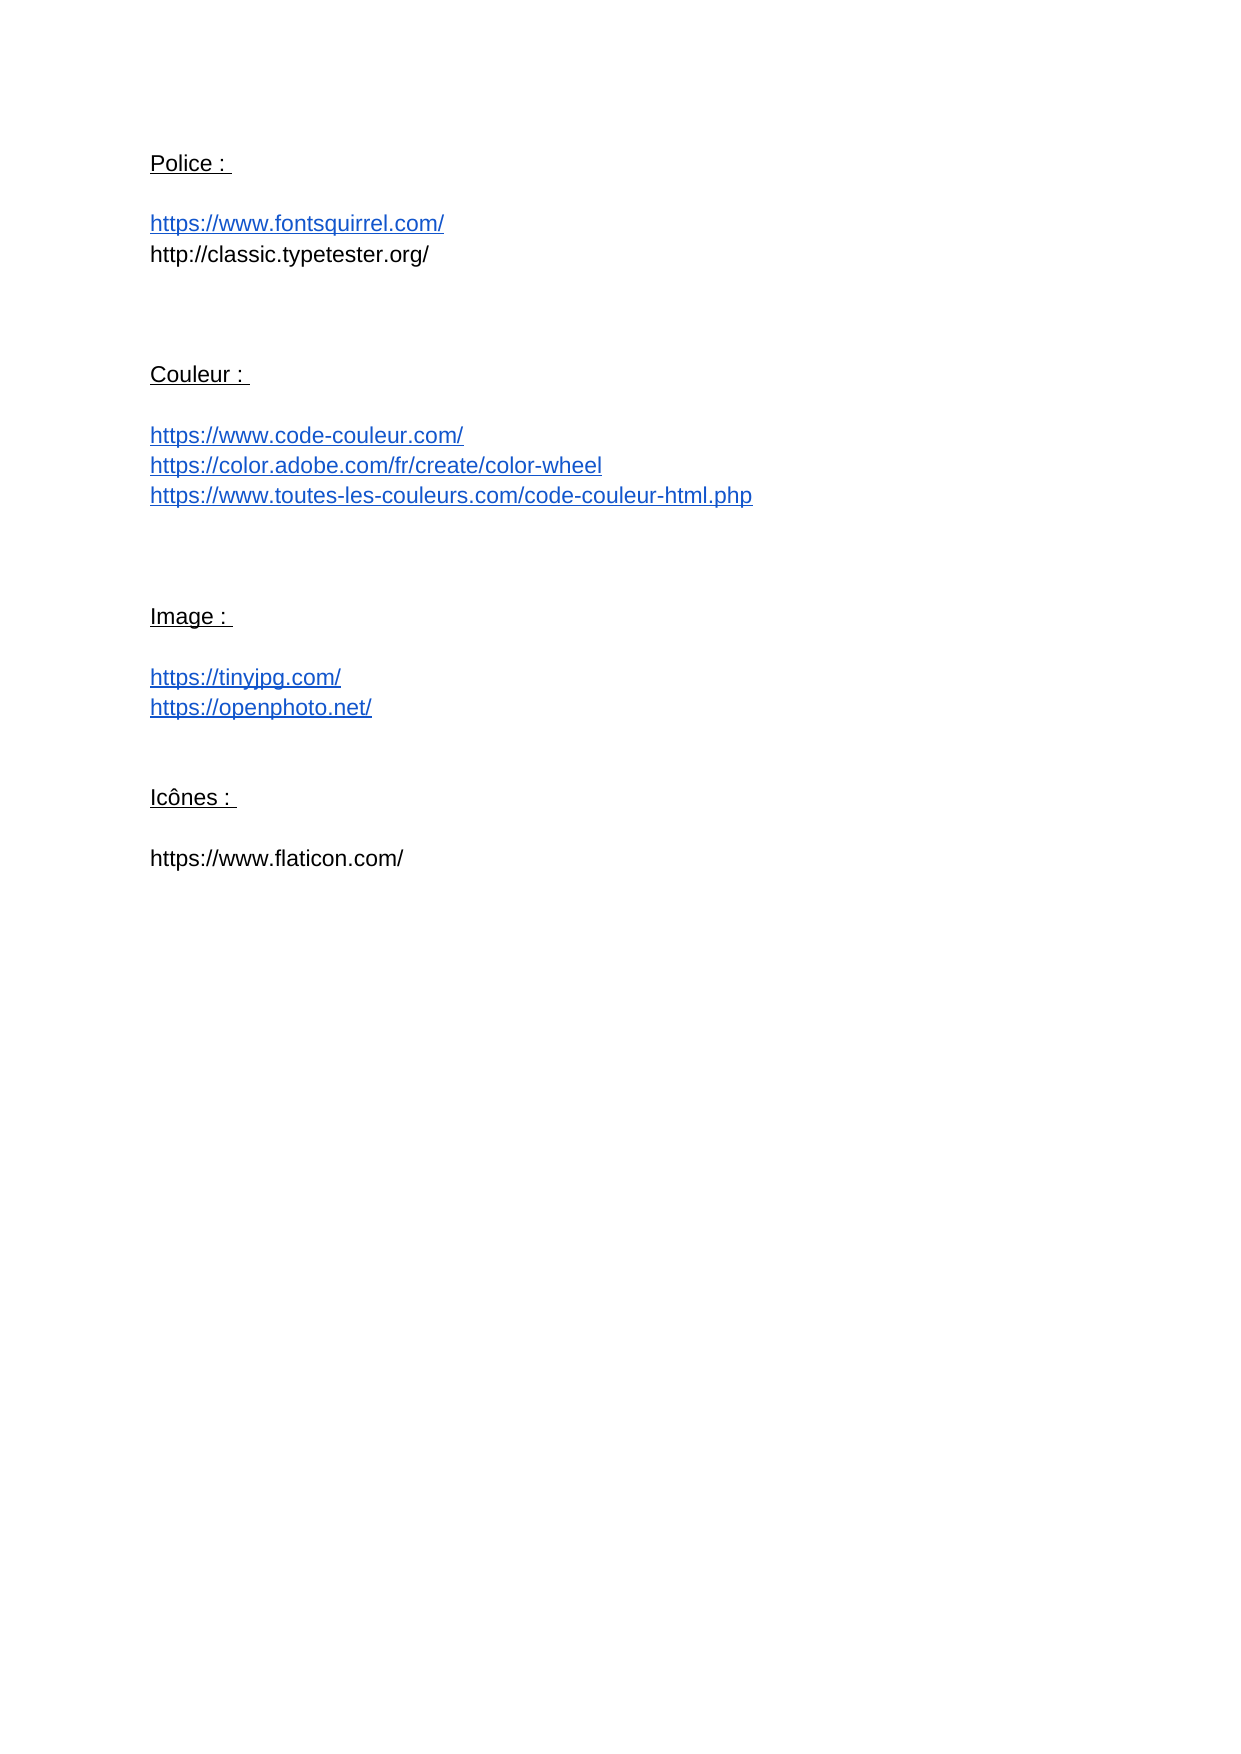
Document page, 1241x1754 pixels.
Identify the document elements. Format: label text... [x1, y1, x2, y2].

text https://tinyjpg.com/ [150, 663, 1090, 690]
text https://www.code-couleur.com/ [150, 422, 1090, 448]
text Icônes : [150, 784, 1090, 811]
text http://classic.typetester.org/ [150, 241, 1090, 267]
text https://www.flaticon.com/ [150, 845, 1090, 871]
text Police : [150, 150, 1090, 176]
text https://openphoto.net/ [150, 694, 1090, 720]
text https://www.toutes-les-couleurs.com/code-couleur-html.php [150, 482, 1090, 509]
text https://www.fontsquirrel.com/ [150, 210, 1090, 237]
text https://color.adobe.com/fr/create/color-wheel [150, 452, 1090, 478]
text Couleur : [150, 361, 1090, 388]
text Image : [150, 603, 1090, 629]
